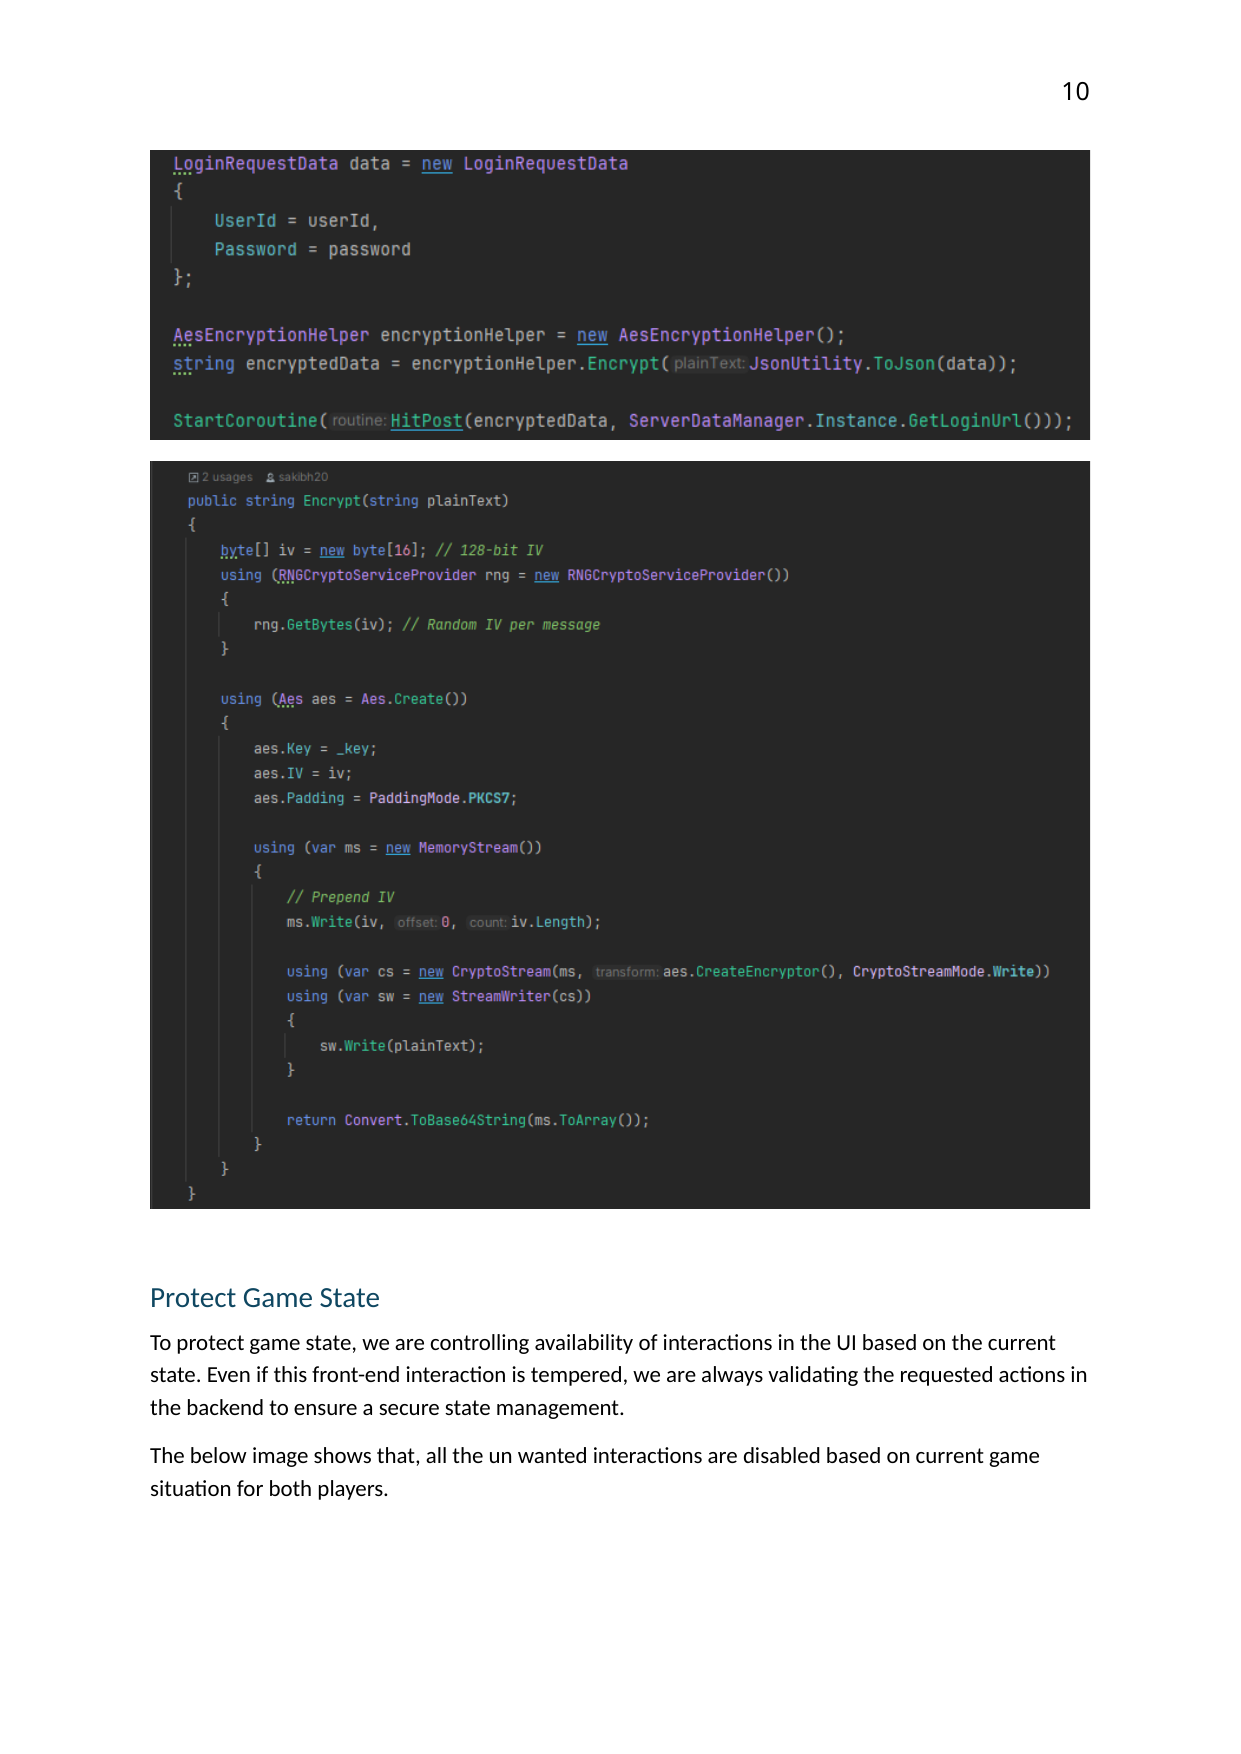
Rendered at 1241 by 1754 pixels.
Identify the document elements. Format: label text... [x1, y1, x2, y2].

picture [150, 150, 1091, 440]
subtitle Protect Game State [150, 1279, 1090, 1315]
picture [150, 461, 1091, 1209]
text The below image shows that, all the un wanted interactions are disabled based on current game situation for both players. [150, 1442, 1090, 1502]
text To protect game state, we are controlling availability of interactions in the UI based on the current state. Even if this front-end interaction is tempered, we are always validating the requested actions in the backend to ensure a secure state management. [150, 1328, 1090, 1421]
